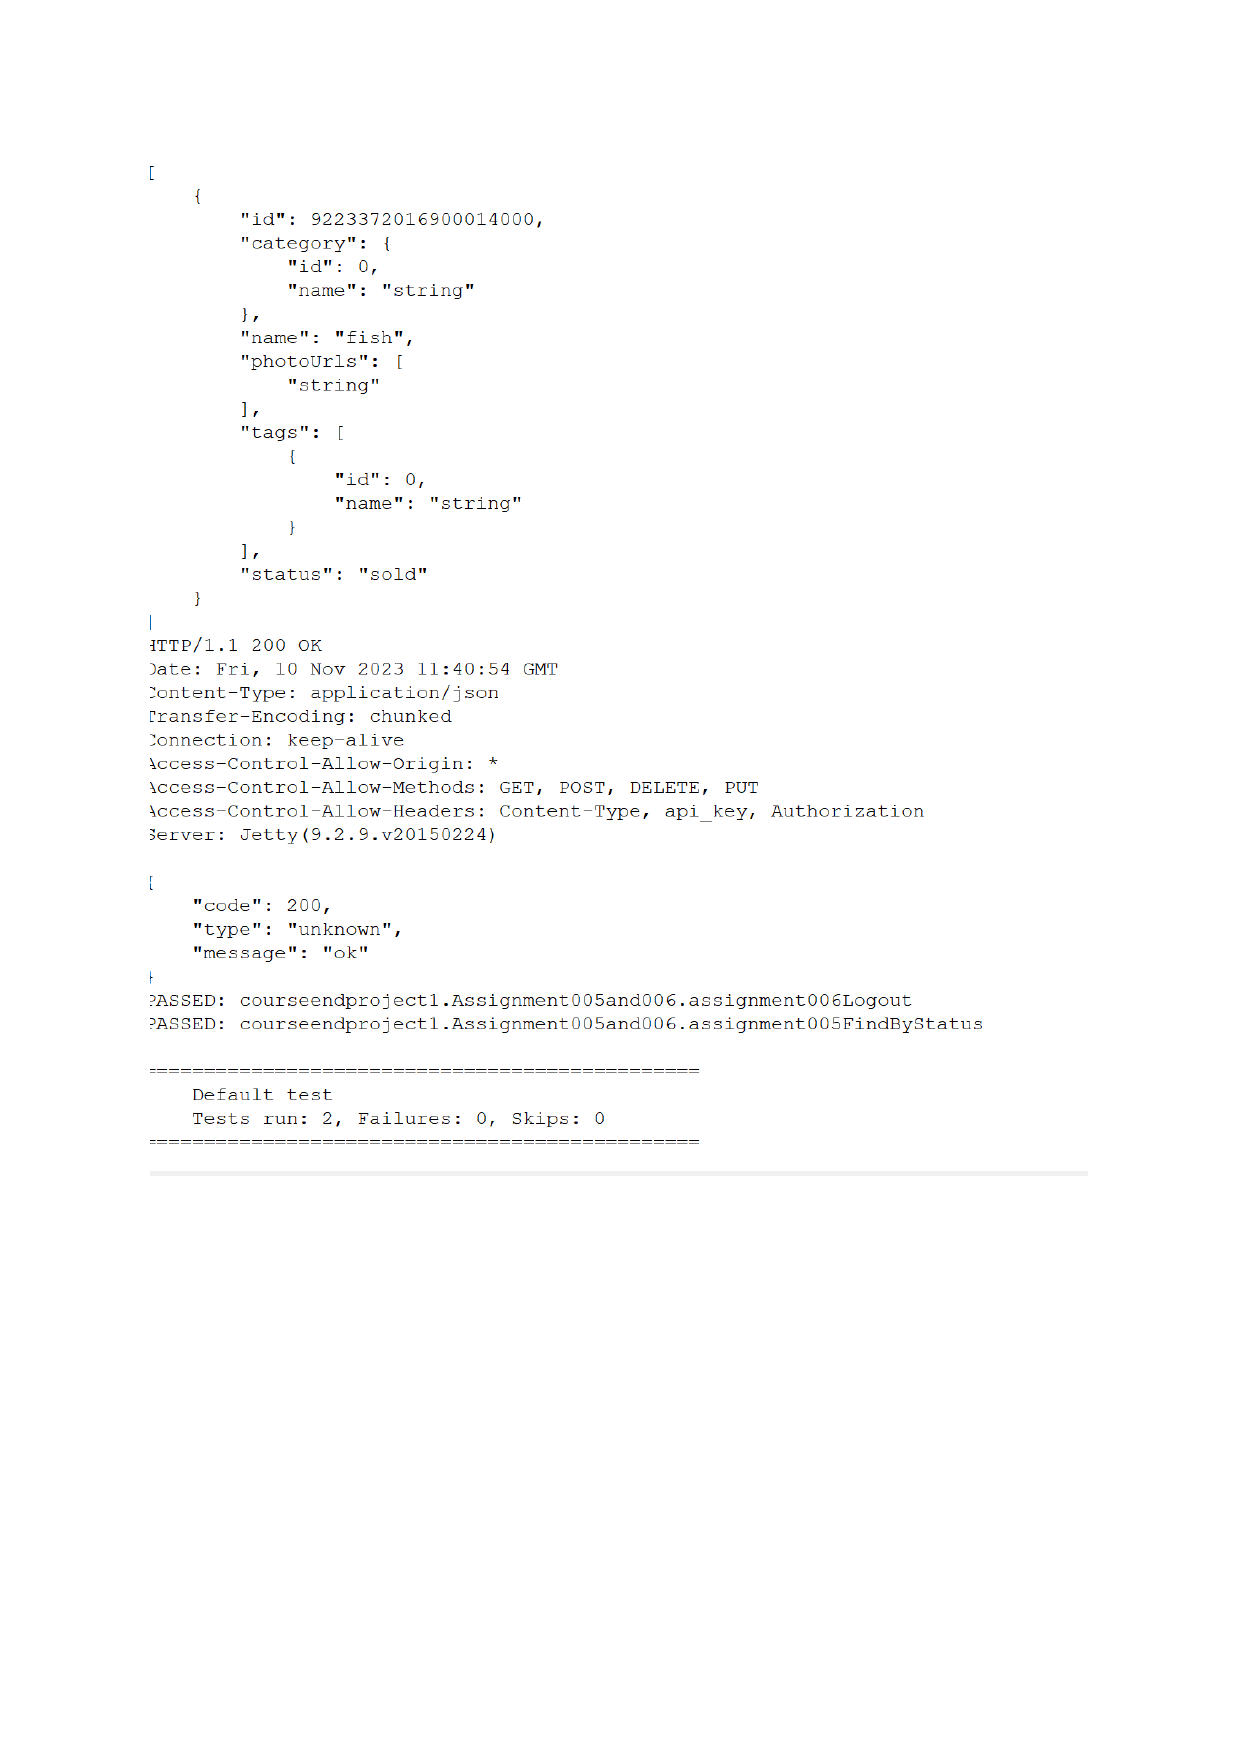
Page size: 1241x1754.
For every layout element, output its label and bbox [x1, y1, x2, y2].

picture [150, 150, 1089, 1176]
